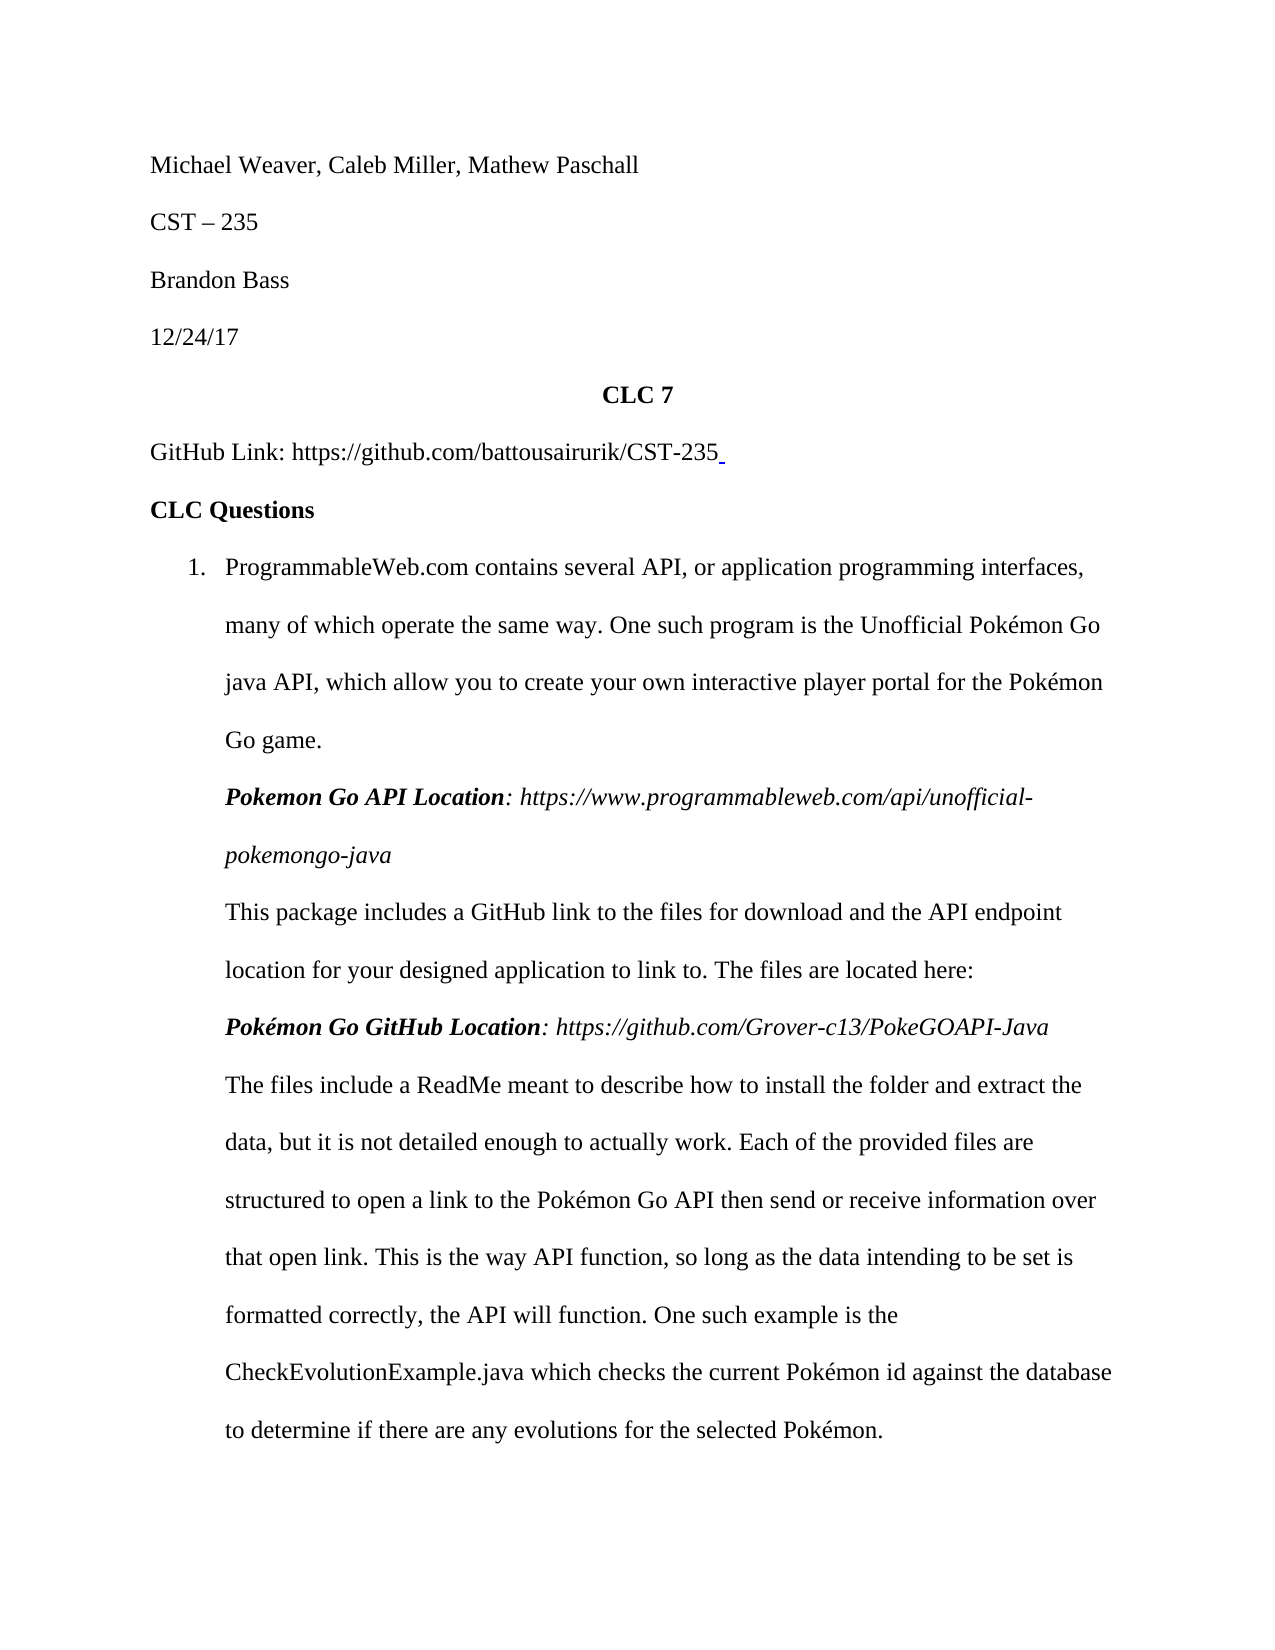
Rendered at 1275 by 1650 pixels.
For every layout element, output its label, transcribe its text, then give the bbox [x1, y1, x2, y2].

text CLC Questions [150, 495, 1125, 524]
text CLC 7 [150, 380, 1125, 409]
list The files include a ReadMe meant to describe how to install the folder and extract the data, but it is not detailed enough to actually work. Each of the provided files are structured to open a link to the Pokémon Go API then send or receive information over that open link. This is the way API function, so long as the data intending to be set is formatted correctly, the API will function. One such example is the CheckEvolutionExample.java which checks the current Pokémon id against the database to determine if there are any evolutions for the selected Pokémon. [225, 1070, 1125, 1444]
list Pokémon Go GitHub Location: https://github.com/Grover-c13/PokeGOAPI-Java [225, 1012, 1125, 1041]
list ProgrammableWeb.com contains several API, or application programming interfaces, many of which operate the same way. One such program is the Unofficial Pokémon Go java API, which allow you to create your own interactive player portal for the Pokémon Go game. [187, 552, 1125, 754]
text CST – 235 [150, 207, 1125, 236]
list This package includes a GitHub link to the files for download and the API endpoint location for your designed application to link to. The files are located here: [225, 897, 1125, 984]
text GitHub Link: https://github.com/battousairurik/CST-235 [150, 437, 1125, 466]
list Pokemon Go API Location: https://www.programmableweb.com/api/unofficial-pokemongo-java [225, 782, 1125, 869]
text 12/24/17 [150, 322, 1125, 351]
text Brandon Bass [150, 265, 1125, 294]
text Michael Weaver, Caleb Miller, Mathew Paschall [150, 150, 1125, 179]
